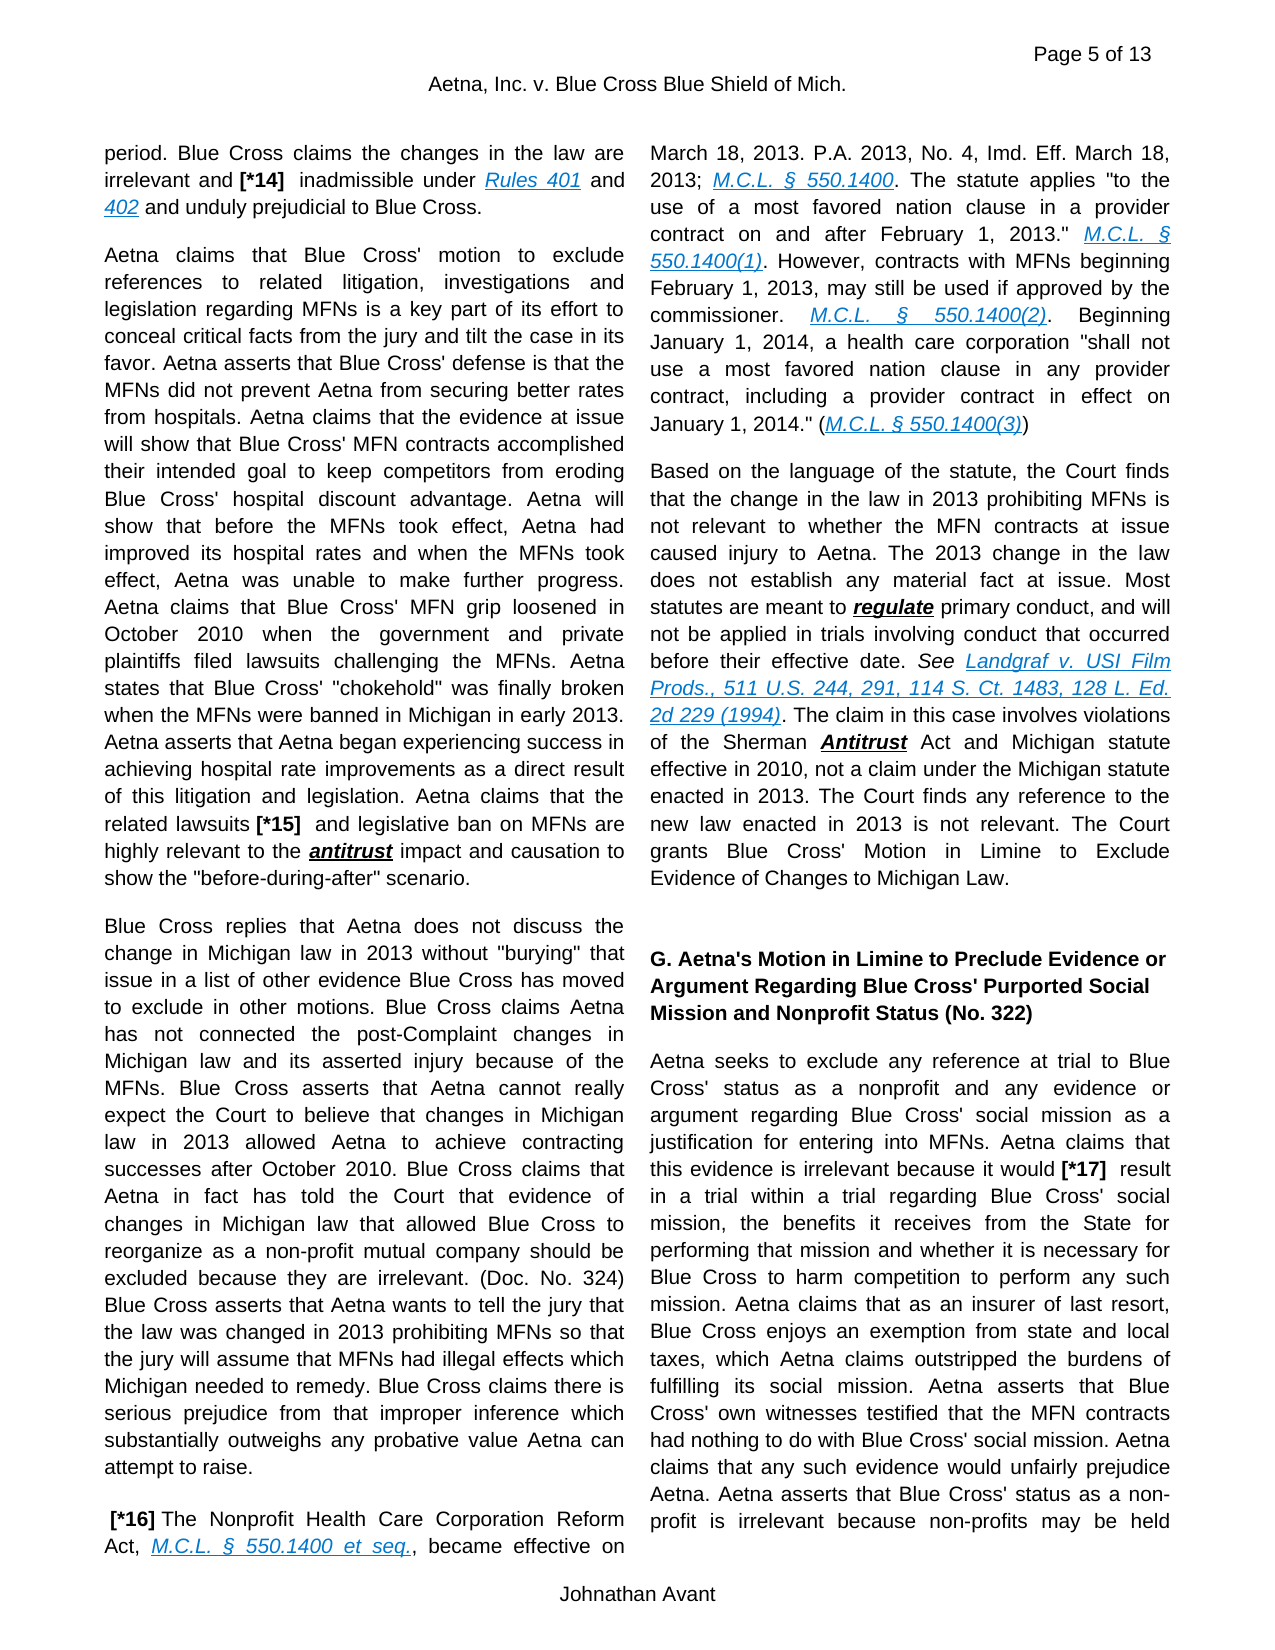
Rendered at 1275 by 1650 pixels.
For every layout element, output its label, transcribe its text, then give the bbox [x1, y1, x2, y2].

text Aetna claims that Blue Cross' motion to exclude references to related litigation, investigations and legislation regarding MFNs is a key part of its effort to conceal critical facts from the jury and tilt the case in its favor. Aetna asserts that Blue Cross' defense is that the MFNs did not prevent Aetna from securing better rates from hospitals. Aetna claims that the evidence at issue will show that Blue Cross' MFN contracts accomplished their intended goal to keep competitors from eroding Blue Cross' hospital discount advantage. Aetna will show that before the MFNs took effect, Aetna had improved its hospital rates and when the MFNs took effect, Aetna was unable to make further progress. Aetna claims that Blue Cross' MFN grip loosened in October 2010 when the government and private plaintiffs filed lawsuits challenging the MFNs. Aetna states that Blue Cross' "chokehold" was finally broken when the MFNs were banned in Michigan in early 2013. Aetna asserts that Aetna began experiencing success in achieving hospital rate improvements as a direct result of this litigation and legislation. Aetna claims that the related lawsuits [*15] and legislative ban on MFNs are highly relevant to the antitrust impact and causation to show the "before-during-after" scenario. [104, 239, 625, 889]
text [*16] The Nonprofit Health Care Corporation Reform Act, M.C.L. § 550.1400 et seq., became effective on March 18, 2013. P.A. 2013, No. 4, Imd. Eff. March 18, 2013; M.C.L. § 550.1400. The statute applies "to the use of a most favored nation clause in a provider contract on and after February 1, 2013." M.C.L. § 550.1400(1). However, contracts with MFNs beginning February 1, 2013, may still be used if approved by the commissioner. M.C.L. § 550.1400(2). Beginning January 1, 2014, a health care corporation "shall not use a most favored nation clause in any provider contract, including a provider contract in effect on January 1, 2014." (M.C.L. § 550.1400(3)) [650, 137, 1171, 435]
text Based on the language of the statute, the Court finds that the change in the law in 2013 prohibiting MFNs is not relevant to whether the MFN contracts at issue caused injury to Aetna. The 2013 change in the law does not establish any material fact at issue. Most statutes are meant to regulate primary conduct, and will not be applied in trials involving conduct that occurred before their effective date. See Landgraf v. USI Film Prods., 511 U.S. 244, 291, 114 S. Ct. 1483, 128 L. Ed. 2d 229 (1994). The claim in this case involves violations of the Sherman Antitrust Act and Michigan statute effective in 2010, not a claim under the Michigan statute enacted in 2013. The Court finds any reference to the new law enacted in 2013 is not relevant. The Court grants Blue Cross' Motion in Limine to Exclude Evidence of Changes to Michigan Law. [650, 456, 1171, 697]
text Based on the language of the statute, the Court finds that the change in the law in 2013 prohibiting MFNs is not relevant to whether the MFN contracts at issue caused injury to Aetna. The 2013 change in the law does not establish any material fact at issue. Most statutes are meant to regulate primary conduct, and will not be applied in trials involving conduct that occurred before their effective date. See Landgraf v. USI Film Prods., 511 U.S. 244, 291, 114 S. Ct. 1483, 128 L. Ed. 2d 229 (1994). The claim in this case involves violations of the Sherman Antitrust Act and Michigan statute effective in 2010, not a claim under the Michigan statute enacted in 2013. The Court finds any reference to the new law enacted in 2013 is not relevant. The Court grants Blue Cross' Motion in Limine to Exclude Evidence of Changes to Michigan Law. [650, 698, 1171, 889]
text G. Aetna's Motion in Limine to Preclude Evidence or Argument Regarding Blue Cross' Purported Social Mission and Nonprofit Status (No. 322) [650, 914, 1171, 1024]
text Blue Cross replies that Aetna does not discuss the change in Michigan law in 2013 without "burying" that issue in a list of other evidence Blue Cross has moved to exclude in other motions. Blue Cross claims Aetna has not connected the post-Complaint changes in Michigan law and its asserted injury because of the MFNs. Blue Cross asserts that Aetna cannot really expect the Court to believe that changes in Michigan law in 2013 allowed Aetna to achieve contracting successes after October 2010. Blue Cross claims that Aetna in fact has told the Court that evidence of changes in Michigan law that allowed Blue Cross to reorganize as a non-profit mutual company should be excluded because they are irrelevant. (Doc. No. 324) Blue Cross asserts that Aetna wants to tell the jury that the law was changed in 2013 prohibiting MFNs so that the jury will assume that MFNs had illegal effects which Michigan needed to remedy. Blue Cross claims there is serious prejudice from that improper inference which substantially outweighs any probative value Aetna can attempt to raise. [104, 910, 625, 1479]
